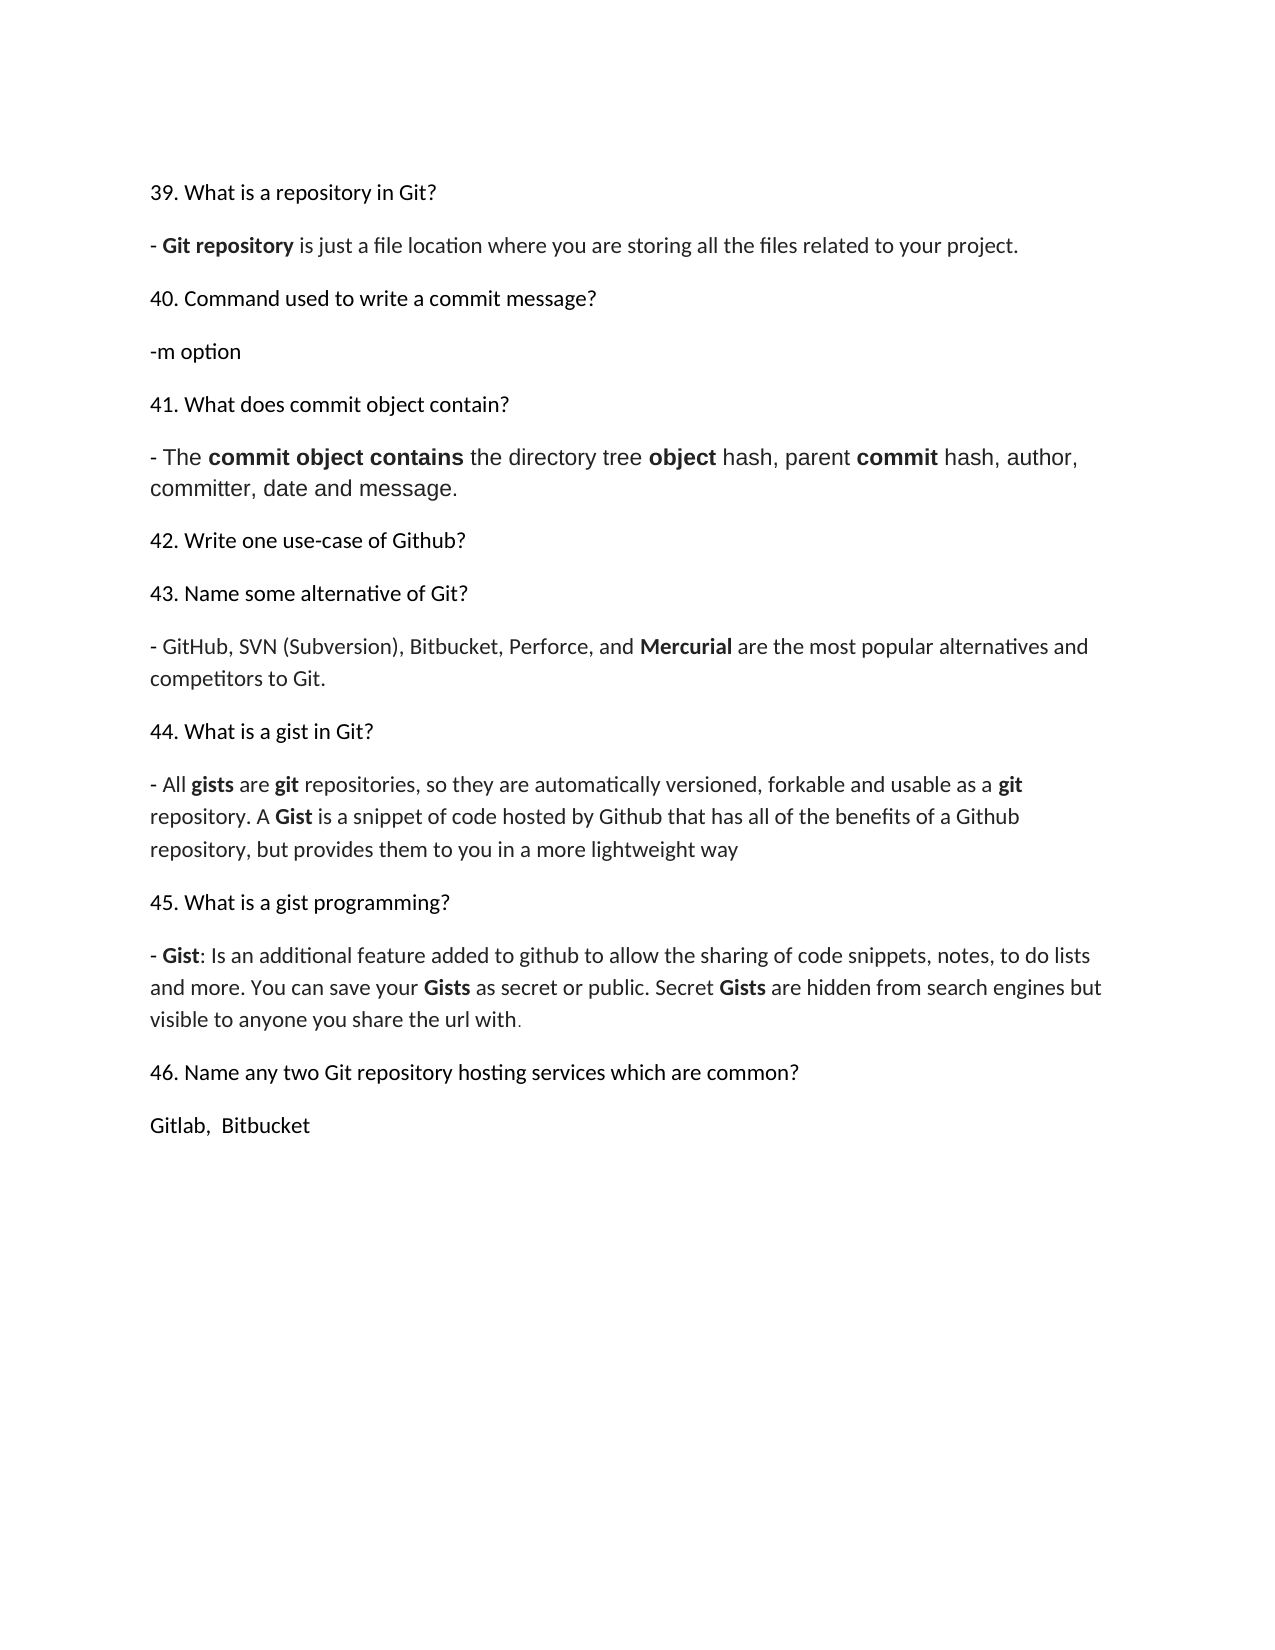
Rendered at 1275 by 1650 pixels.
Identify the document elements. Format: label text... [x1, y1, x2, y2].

text - All gists are git repositories, so they are automatically versioned, forkable and usable as a git repository. A Gist is a snippet of code hosted by Github that has all of the benefits of a Github repository, but provides them to you in a more lightweight way [150, 770, 1125, 863]
text 46. Name any two Git repository hosting services which are common? [150, 1058, 1125, 1086]
text 41. What does commit object contain? [150, 390, 1125, 418]
text Gitlab, Bitbucket [150, 1111, 1125, 1139]
text 43. Name some alternative of Git? [150, 579, 1125, 607]
text - Git repository is just a file location where you are storing all the files related to your project. [150, 231, 1125, 259]
text - Gist: Is an additional feature added to github to allow the sharing of code snippets, notes, to do lists and more. You can save your Gists as secret or public. Secret Gists are hidden from search engines but visible to anyone you share the url with. [150, 941, 1125, 1033]
text 45. What is a gist programming? [150, 888, 1125, 916]
text 44. What is a gist in Git? [150, 717, 1125, 745]
text -m option [150, 337, 1125, 365]
text 39. What is a repository in Git? [150, 178, 1125, 206]
text - The commit object contains the directory tree object hash, parent commit hash, author, committer, date and message. [150, 443, 1125, 501]
text 40. Command used to write a commit message? [150, 284, 1125, 312]
text 42. Write one use-case of Github? [150, 526, 1125, 554]
text - GitHub, SVN (Subversion), Bitbucket, Perforce, and Mercurial are the most popular alternatives and competitors to Git. [150, 632, 1125, 692]
